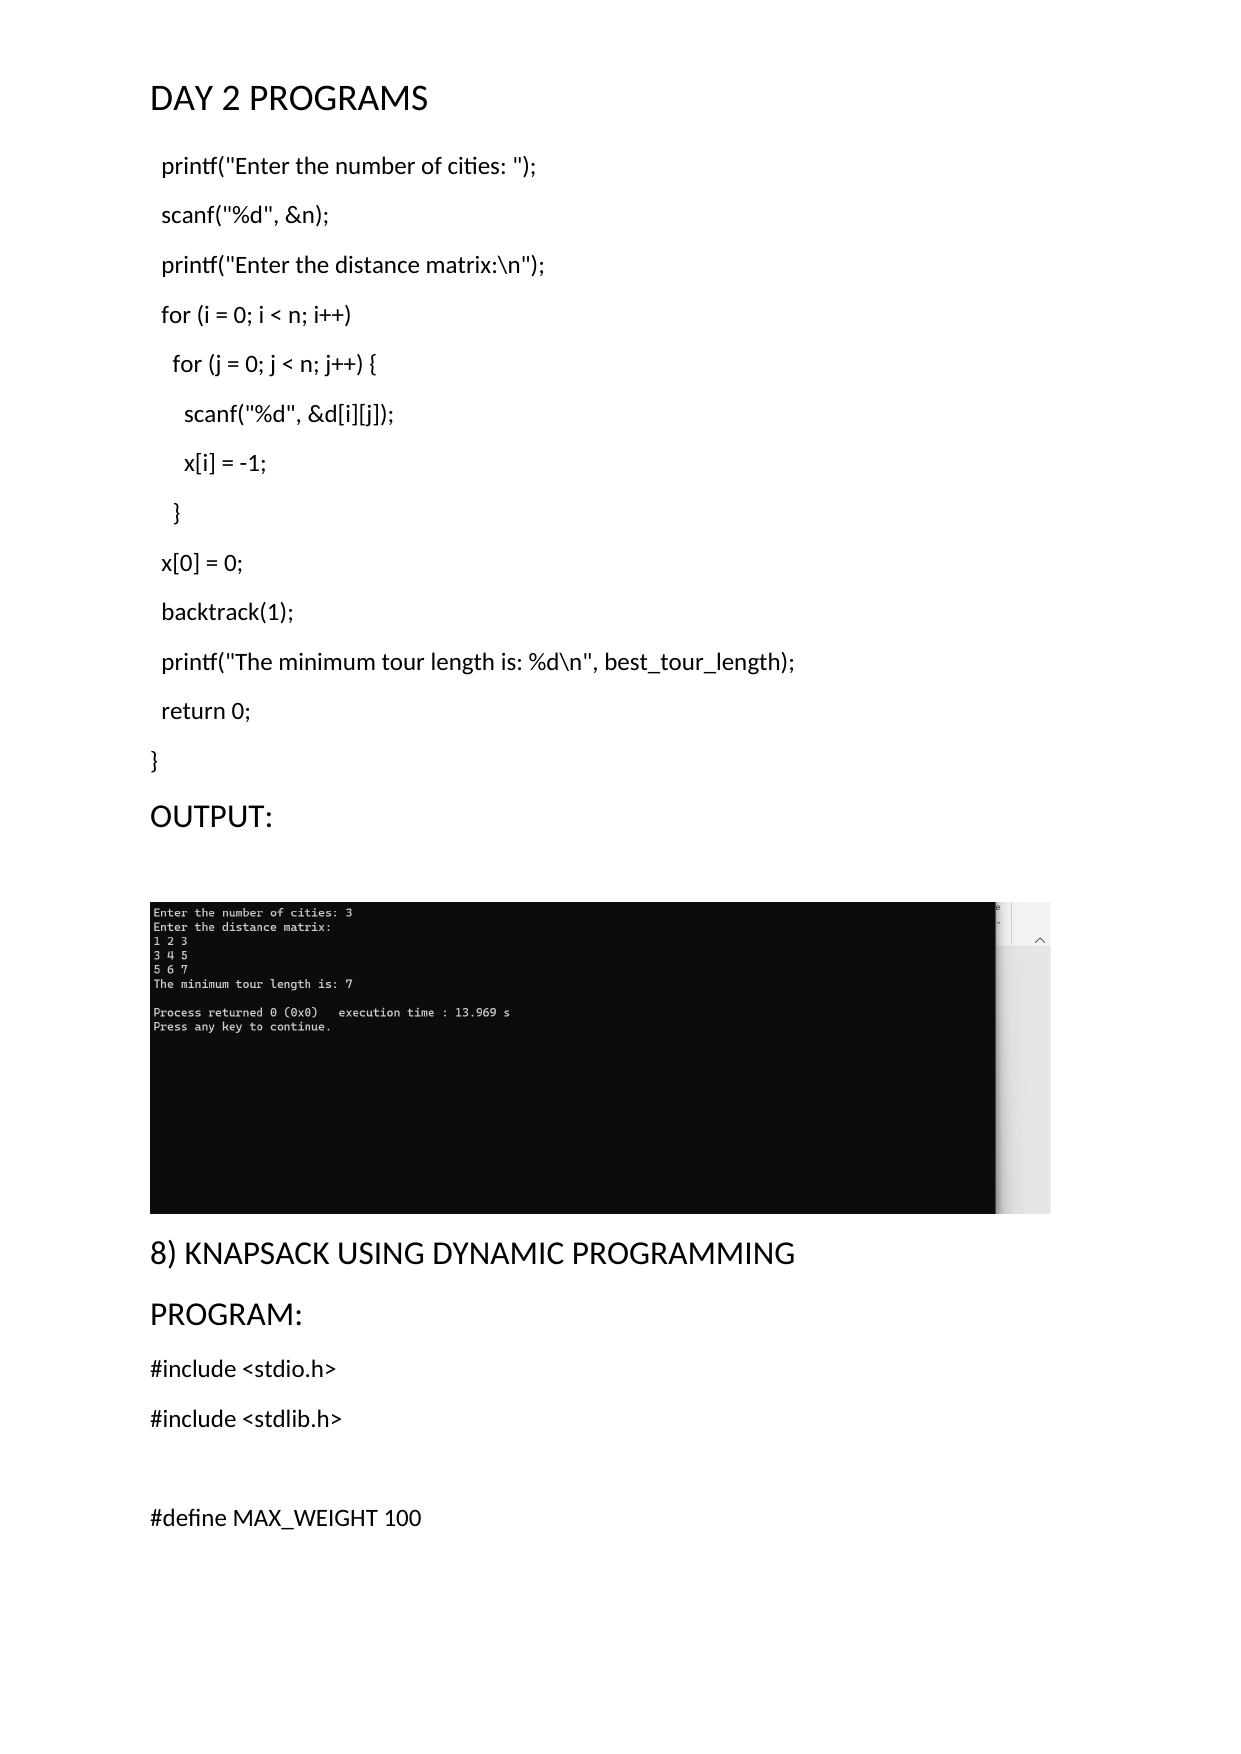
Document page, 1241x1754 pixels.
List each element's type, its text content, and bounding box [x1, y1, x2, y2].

text #include <stdlib.h> [150, 1403, 1090, 1434]
text return 0; [150, 695, 1090, 726]
text scanf("%d", &d[i][j]); [150, 398, 1090, 428]
text scanf("%d", &n); [150, 199, 1090, 230]
text backtrack(1); [150, 596, 1090, 627]
text for (j = 0; j < n; j++) { [150, 348, 1090, 379]
text PROGRAM: [150, 1293, 1090, 1334]
text 8) KNAPSACK USING DYNAMIC PROGRAMMING [150, 1232, 1090, 1273]
text printf("Enter the number of cities: "); [150, 150, 1090, 181]
text for (i = 0; i < n; i++) [150, 299, 1090, 329]
text x[0] = 0; [150, 547, 1090, 577]
text printf("The minimum tour length is: %d\n", best_tour_length); [150, 646, 1090, 676]
text x[i] = -1; [150, 447, 1090, 478]
text printf("Enter the distance matrix:\n"); [150, 249, 1090, 280]
text #define MAX_WEIGHT 100 [150, 1502, 1090, 1533]
text } [150, 497, 1090, 528]
picture [150, 902, 1051, 1214]
text #include <stdio.h> [150, 1354, 1090, 1384]
text } [150, 745, 1090, 776]
text OUTPUT: [150, 794, 1090, 835]
